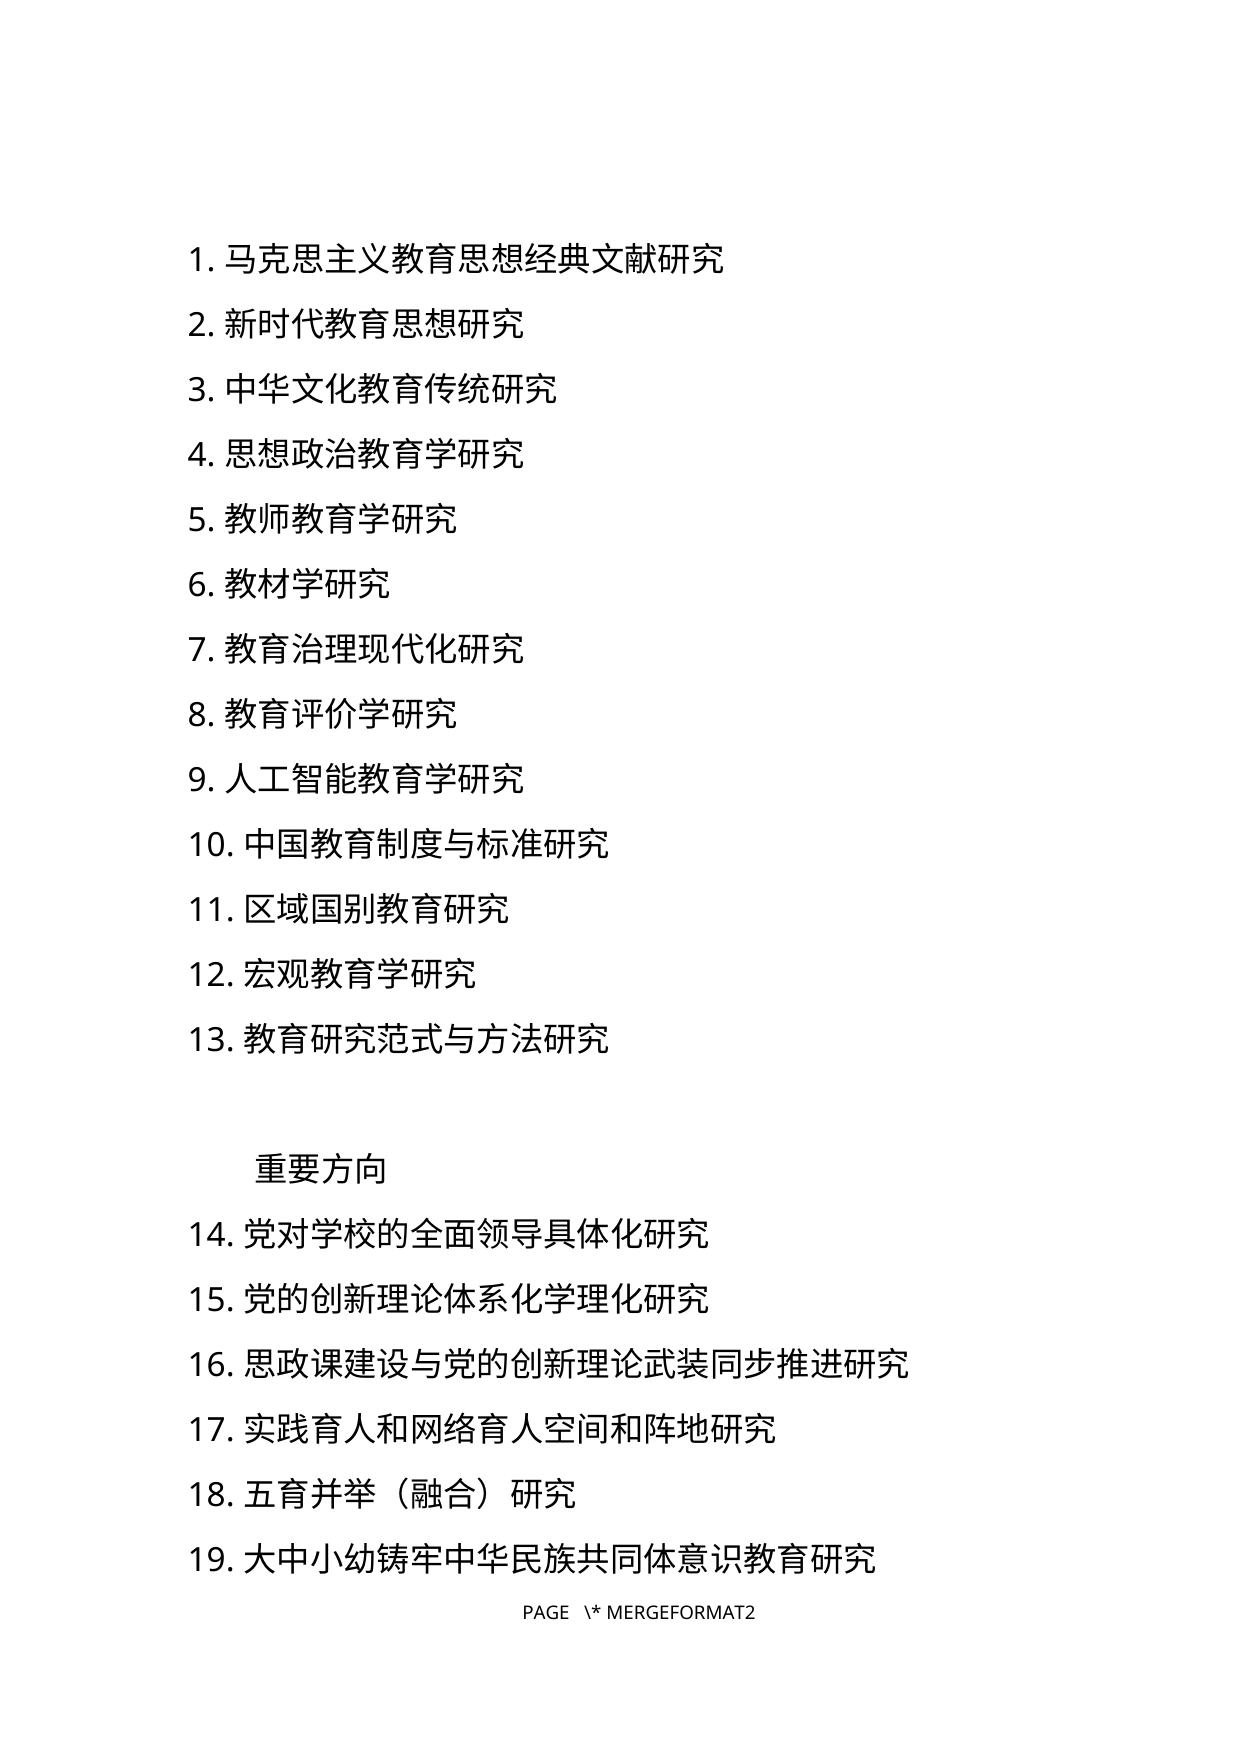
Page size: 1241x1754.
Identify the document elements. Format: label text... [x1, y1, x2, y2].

list 教育评价学研究 [187, 680, 1053, 745]
list 思政课建设与党的创新理论武装同步推进研究 [187, 1330, 1053, 1395]
list 中国教育制度与标准研究 [187, 810, 1053, 875]
list 区域国别教育研究 [187, 875, 1053, 940]
list 教材学研究 [187, 550, 1053, 615]
list 教师教育学研究 [187, 485, 1053, 550]
list 实践育人和网络育人空间和阵地研究 [187, 1395, 1053, 1460]
list 党对学校的全面领导具体化研究 [187, 1200, 1053, 1265]
list 人工智能教育学研究 [187, 745, 1053, 810]
list 马克思主义教育思想经典文献研究 [187, 225, 1053, 290]
list 教育研究范式与方法研究 [187, 1005, 1053, 1070]
list 中华文化教育传统研究 [187, 355, 1053, 420]
list 重要方向 [187, 1135, 1053, 1200]
list 五育并举（融合）研究 [187, 1460, 1053, 1525]
list 教育治理现代化研究 [187, 615, 1053, 680]
list 宏观教育学研究 [187, 940, 1053, 1005]
list 思想政治教育学研究 [187, 420, 1053, 485]
list 新时代教育思想研究 [187, 290, 1053, 355]
list 大中小幼铸牢中华民族共同体意识教育研究 [187, 1525, 1053, 1590]
list 党的创新理论体系化学理化研究 [187, 1265, 1053, 1330]
